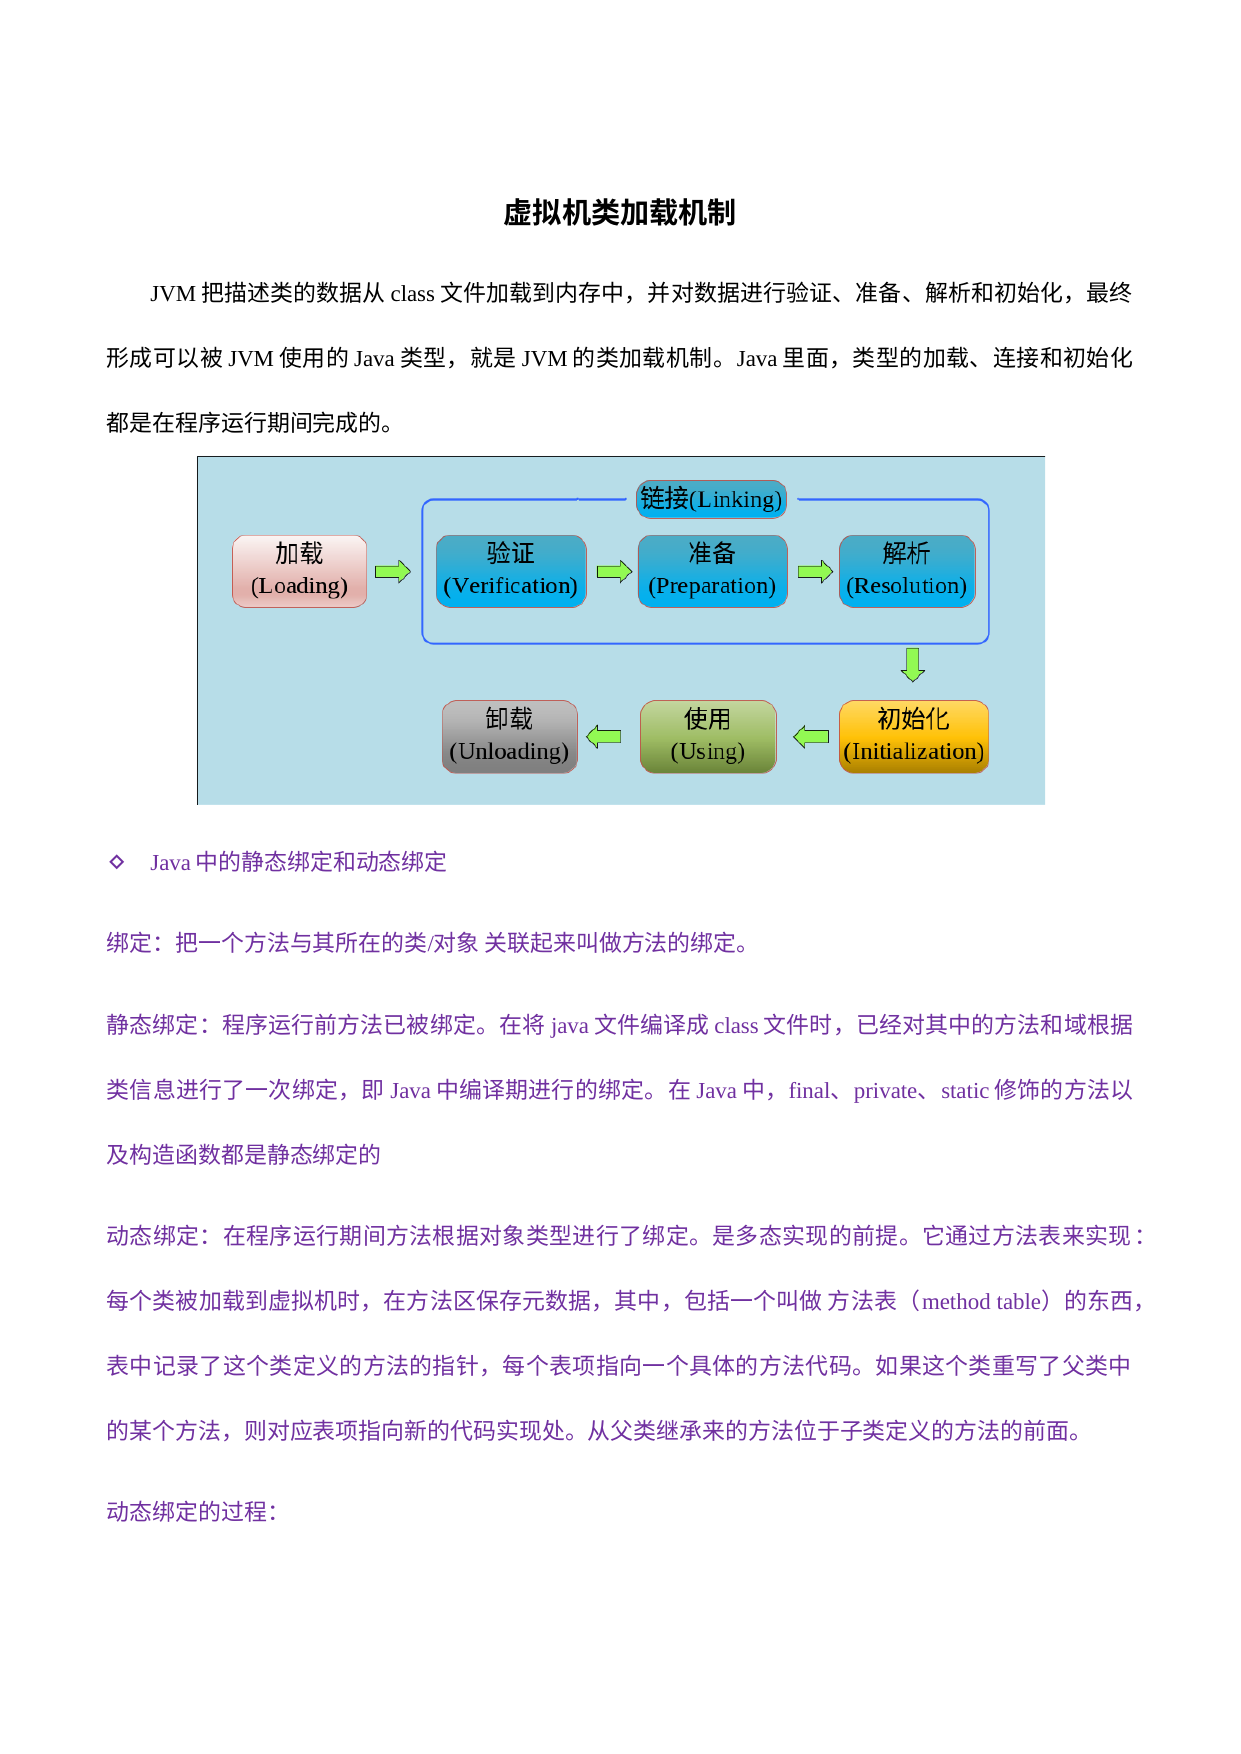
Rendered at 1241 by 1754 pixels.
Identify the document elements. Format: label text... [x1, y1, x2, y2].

text 虚拟机类加载机制 [106, 178, 1134, 243]
text 静态绑定：程序运行前方法已被绑定。在将java文件编译成class文件时，已经对其中的方法和域根据类信息进行了一次绑定，即Java中编译期进行的绑定。在Java中，final、private、static修饰的方法以及构造函数都是静态绑定的 [106, 991, 1134, 1186]
list Java中的静态绑定和动态绑定 [106, 828, 1134, 893]
text 动态绑定：在程序运行期间方法根据对象类型进行了绑定。是多态实现的前提。它通过方法表来实现：每个类被加载到虚拟机时，在方法区保存元数据，其中，包括一个叫做 方法表（method table）的东西，表中记录了这个类定义的方法的指针，每个表项指向一个具体的方法代码。如果这个类重写了父类中的某个方法，则对应表项指向新的代码实现处。从父类继承来的方法位于子类定义的方法的前面。 [106, 1202, 1134, 1462]
text JVM把描述类的数据从class文件加载到内存中，并对数据进行验证、准备、解析和初始化，最终形成可以被JVM使用的Java类型，就是JVM的类加载机制。Java里面，类型的加载、连接和初始化都是在程序运行期间完成的。 [106, 259, 1134, 454]
text 绑定：把一个方法与其所在的类/对象 关联起来叫做方法的绑定。 [106, 909, 1134, 974]
text 动态绑定的过程： [106, 1478, 1134, 1543]
